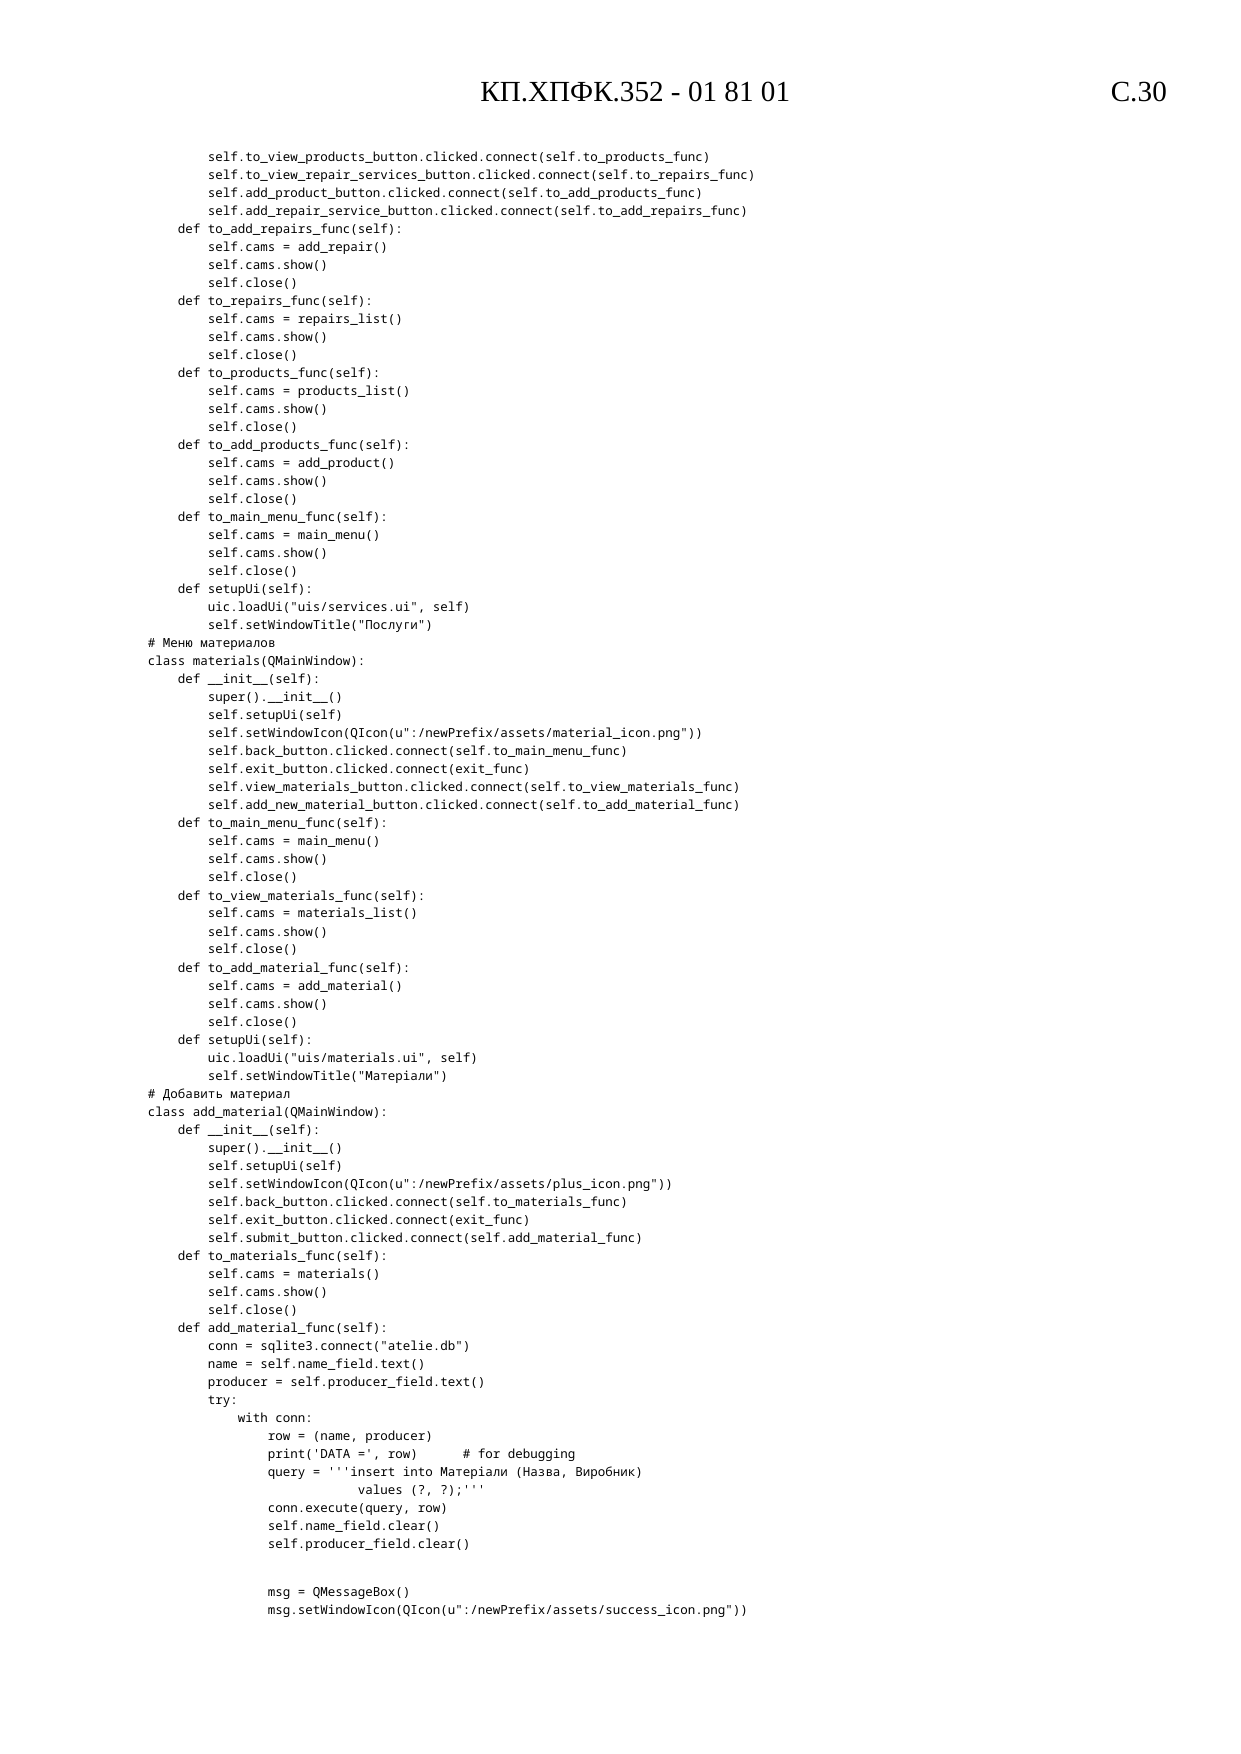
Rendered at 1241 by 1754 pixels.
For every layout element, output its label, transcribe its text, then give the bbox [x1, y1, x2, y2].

text conn = sqlite3.connect("atelie.db") [148, 1337, 1181, 1354]
text self.cams.show() [148, 472, 1181, 489]
text try: [148, 1391, 1181, 1408]
text self.setWindowTitle("Матеріали") [148, 1067, 1181, 1084]
text self.cams.show() [148, 995, 1181, 1012]
text self.cams = add_product() [148, 454, 1181, 471]
text def to_add_repairs_func(self): [148, 220, 1181, 237]
text def to_repairs_func(self): [148, 292, 1181, 309]
text row = (name, producer) [148, 1427, 1181, 1444]
text self.cams.show() [148, 851, 1181, 868]
text name = self.name_field.text() [148, 1355, 1181, 1372]
text msg = QMessageBox() [148, 1583, 1181, 1600]
text self.cams = materials_list() [148, 904, 1181, 922]
text self.back_button.clicked.connect(self.to_materials_func) [148, 1193, 1181, 1210]
text super().__init__() [148, 688, 1181, 705]
text with conn: [148, 1409, 1181, 1426]
text self.cams = main_menu() [148, 832, 1181, 849]
text self.cams = materials() [148, 1265, 1181, 1282]
text self.cams.show() [148, 544, 1181, 561]
text self.setupUi(self) [148, 706, 1181, 723]
text uic.loadUi("uis/services.ui", self) [148, 598, 1181, 615]
text uic.loadUi("uis/materials.ui", self) [148, 1049, 1181, 1066]
text self.close() [148, 274, 1181, 291]
text self.cams.show() [148, 923, 1181, 940]
text self.cams.show() [148, 328, 1181, 345]
text # Добавить материал [148, 1085, 1181, 1102]
text self.cams = repairs_list() [148, 310, 1181, 327]
text class add_material(QMainWindow): [148, 1103, 1181, 1120]
text self.to_view_products_button.clicked.connect(self.to_products_func) [148, 148, 1181, 165]
text msg.setWindowIcon(QIcon(u":/newPrefix/assets/success_icon.png")) [148, 1601, 1181, 1618]
text self.setWindowIcon(QIcon(u":/newPrefix/assets/material_icon.png")) [148, 724, 1181, 741]
text self.exit_button.clicked.connect(exit_func) [148, 1211, 1181, 1228]
text def setupUi(self): [148, 580, 1181, 597]
text self.cams = main_menu() [148, 526, 1181, 543]
text self.to_view_repair_services_button.clicked.connect(self.to_repairs_func) [148, 166, 1181, 183]
text self.cams = add_material() [148, 977, 1181, 994]
text self.exit_button.clicked.connect(exit_func) [148, 760, 1181, 777]
text self.close() [148, 1301, 1181, 1318]
text self.back_button.clicked.connect(self.to_main_menu_func) [148, 742, 1181, 759]
text super().__init__() [148, 1139, 1181, 1156]
text def to_add_products_func(self): [148, 436, 1181, 453]
text self.setupUi(self) [148, 1157, 1181, 1174]
text self.close() [148, 346, 1181, 363]
text self.cams.show() [148, 1283, 1181, 1300]
text self.cams.show() [148, 256, 1181, 273]
text def add_material_func(self): [148, 1319, 1181, 1336]
text def setupUi(self): [148, 1031, 1181, 1048]
text self.cams = add_repair() [148, 238, 1181, 255]
text values (?, ?);''' [148, 1481, 1181, 1498]
text self.cams = products_list() [148, 382, 1181, 399]
text print('DATA =', row) # for debugging [148, 1445, 1181, 1462]
text self.close() [148, 418, 1181, 435]
text def __init__(self): [148, 1121, 1181, 1138]
text self.cams.show() [148, 400, 1181, 417]
text def to_materials_func(self): [148, 1247, 1181, 1264]
text self.close() [148, 1013, 1181, 1030]
text query = '''insert into Матеріали (Назва, Виробник) [148, 1463, 1181, 1480]
text self.submit_button.clicked.connect(self.add_material_func) [148, 1229, 1181, 1246]
text self.close() [148, 941, 1181, 958]
text def to_products_func(self): [148, 364, 1181, 381]
text self.name_field.clear() [148, 1517, 1181, 1534]
text # Меню материалов [148, 634, 1181, 651]
text def to_add_material_func(self): [148, 959, 1181, 976]
text self.add_repair_service_button.clicked.connect(self.to_add_repairs_func) [148, 202, 1181, 219]
text self.add_new_material_button.clicked.connect(self.to_add_material_func) [148, 796, 1181, 813]
text self.add_product_button.clicked.connect(self.to_add_products_func) [148, 184, 1181, 201]
text def to_view_materials_func(self): [148, 887, 1181, 904]
text self.producer_field.clear() [148, 1535, 1181, 1552]
text def to_main_menu_func(self): [148, 814, 1181, 832]
text def __init__(self): [148, 670, 1181, 687]
text self.close() [148, 490, 1181, 507]
text conn.execute(query, row) [148, 1499, 1181, 1516]
text self.close() [148, 562, 1181, 579]
text def to_main_menu_func(self): [148, 508, 1181, 525]
text self.close() [148, 868, 1181, 886]
text self.setWindowTitle("Послуги") [148, 616, 1181, 633]
text producer = self.producer_field.text() [148, 1373, 1181, 1390]
text self.view_materials_button.clicked.connect(self.to_view_materials_func) [148, 778, 1181, 796]
text self.setWindowIcon(QIcon(u":/newPrefix/assets/plus_icon.png")) [148, 1175, 1181, 1192]
text class materials(QMainWindow): [148, 652, 1181, 669]
